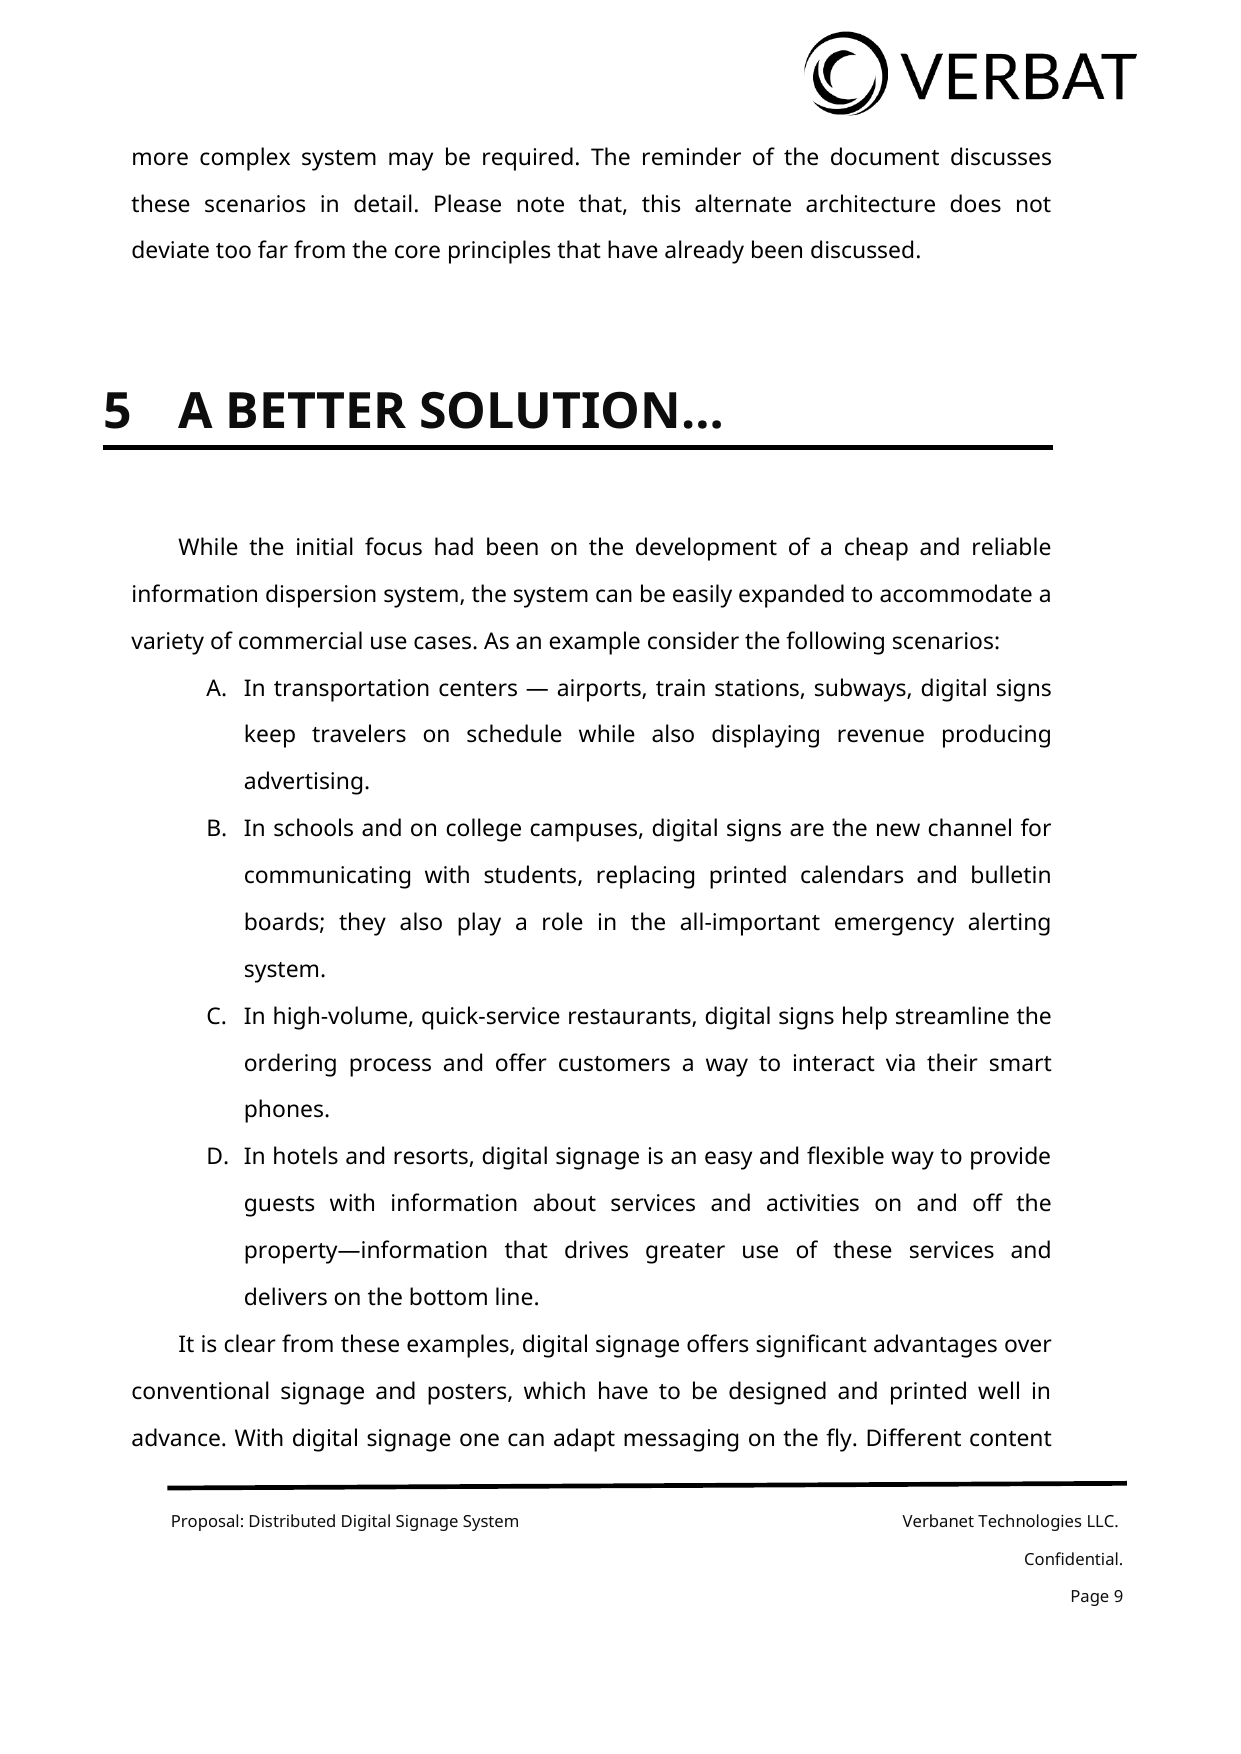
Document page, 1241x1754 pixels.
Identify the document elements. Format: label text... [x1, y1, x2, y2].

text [131, 1328, 1053, 1453]
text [131, 141, 1053, 266]
list In schools and on college campuses, digital signs are the new channel for communicating with students, replacing printed calendars and bulletin boards; they also play a role in the all-important emergency alerting system. [206, 812, 1053, 984]
subtitle A BETTER SOLUTION… [103, 375, 1053, 445]
list In transportation centers — airports, train stations, subways, digital signs keep travelers on schedule while also displaying revenue producing advertising. [206, 671, 1053, 796]
text While the initial focus had been on the development of a cheap and reliable information dispersion system, the system can be easily expanded to accommodate a variety of commercial use cases. As an example consider the following scenarios: [131, 531, 1053, 656]
picture [800, 27, 1138, 116]
list In high-volume, quick-service restaurants, digital signs help streamline the ordering process and offer customers a way to interact via their smart phones. [206, 999, 1053, 1124]
list In hotels and resorts, digital signage is an easy and flexible way to provide guests with information about services and activities on and off the property—information that drives greater use of these services and delivers on the bottom line. [206, 1140, 1053, 1312]
